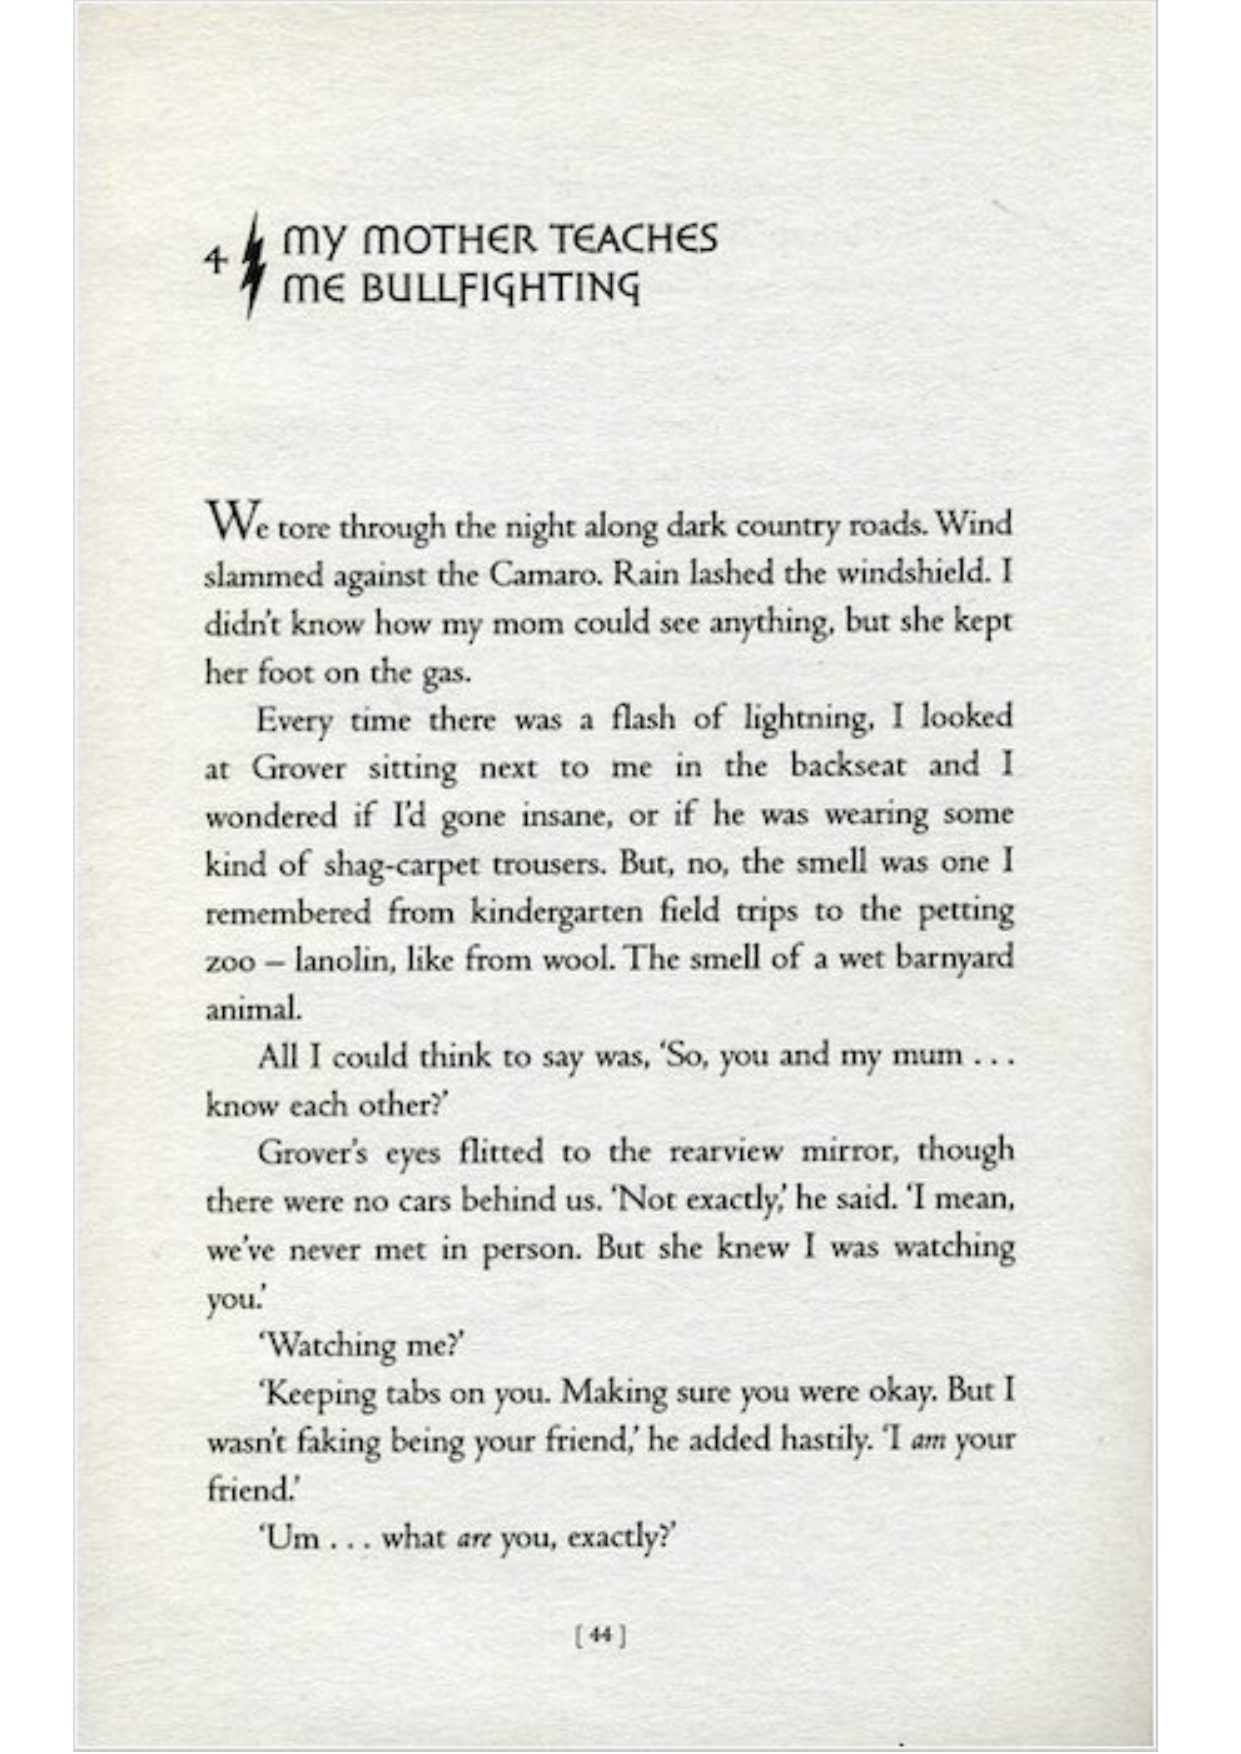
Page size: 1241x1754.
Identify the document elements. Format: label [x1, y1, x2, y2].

picture [73, 0, 1159, 1752]
